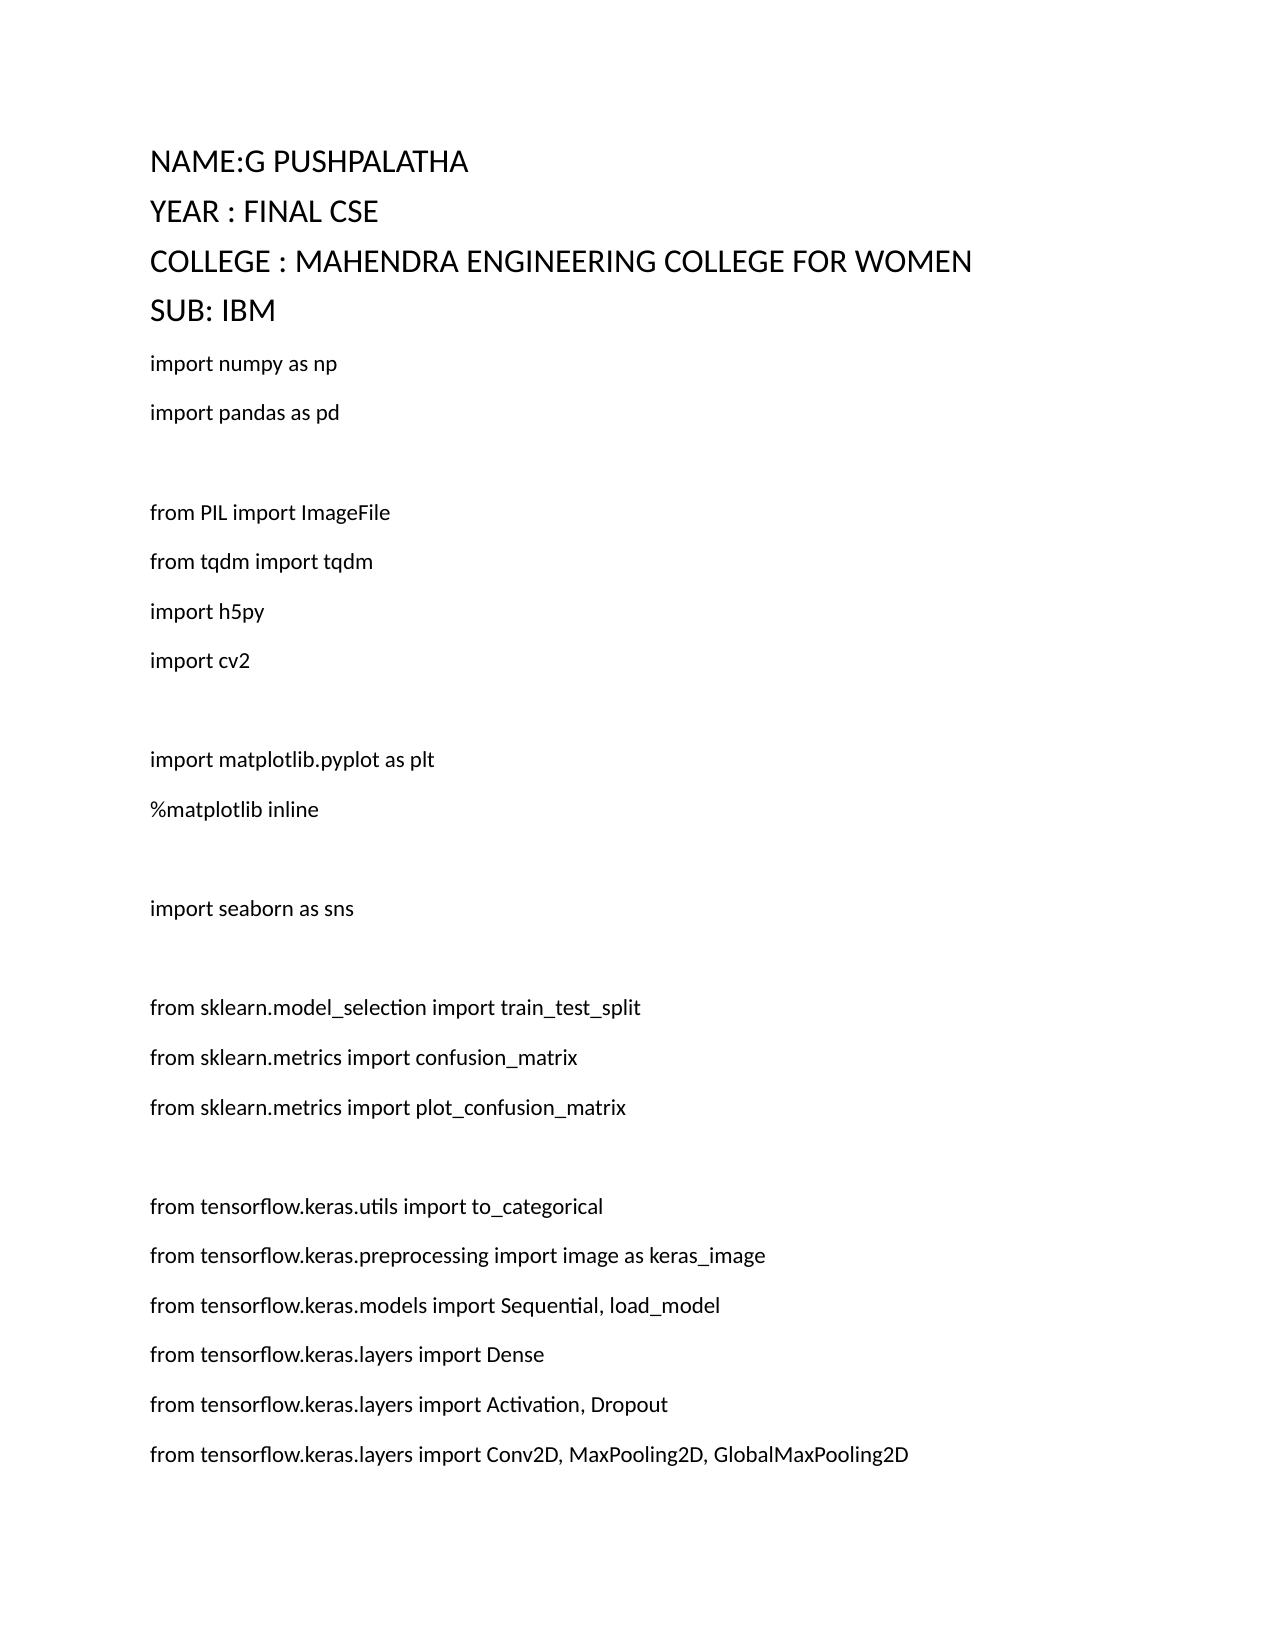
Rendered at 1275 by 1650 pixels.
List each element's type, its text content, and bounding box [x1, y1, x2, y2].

text import cv2 [150, 646, 1125, 674]
text from tensorflow.keras.utils import to_categorical [150, 1191, 1125, 1220]
text COLLEGE : MAHENDRA ENGINEERING COLLEGE FOR WOMEN [150, 249, 1125, 278]
text from tensorflow.keras.layers import Activation, Dropout [150, 1389, 1125, 1418]
text from PIL import ImageFile [150, 497, 1125, 526]
text from sklearn.model_selection import train_test_split [150, 993, 1125, 1022]
text import pandas as pd [150, 398, 1125, 427]
text from sklearn.metrics import plot_confusion_matrix [150, 1092, 1125, 1121]
text from tensorflow.keras.layers import Conv2D, MaxPooling2D, GlobalMaxPooling2D [150, 1439, 1125, 1468]
text SUB: IBM [150, 299, 1125, 327]
text import matplotlib.pyplot as plt [150, 745, 1125, 774]
text import h5py [150, 596, 1125, 625]
text %matplotlib inline [150, 794, 1125, 823]
text from sklearn.metrics import confusion_matrix [150, 1042, 1125, 1071]
text from tqdm import tqdm [150, 547, 1125, 575]
text import numpy as np [150, 348, 1125, 377]
text from tensorflow.keras.models import Sequential, load_model [150, 1290, 1125, 1319]
text from tensorflow.keras.layers import Dense [150, 1340, 1125, 1369]
text YEAR : FINAL CSE [150, 199, 1125, 228]
text from tensorflow.keras.preprocessing import image as keras_image [150, 1241, 1125, 1269]
text import seaborn as sns [150, 894, 1125, 922]
text NAME:G PUSHPALATHA [150, 150, 1125, 179]
